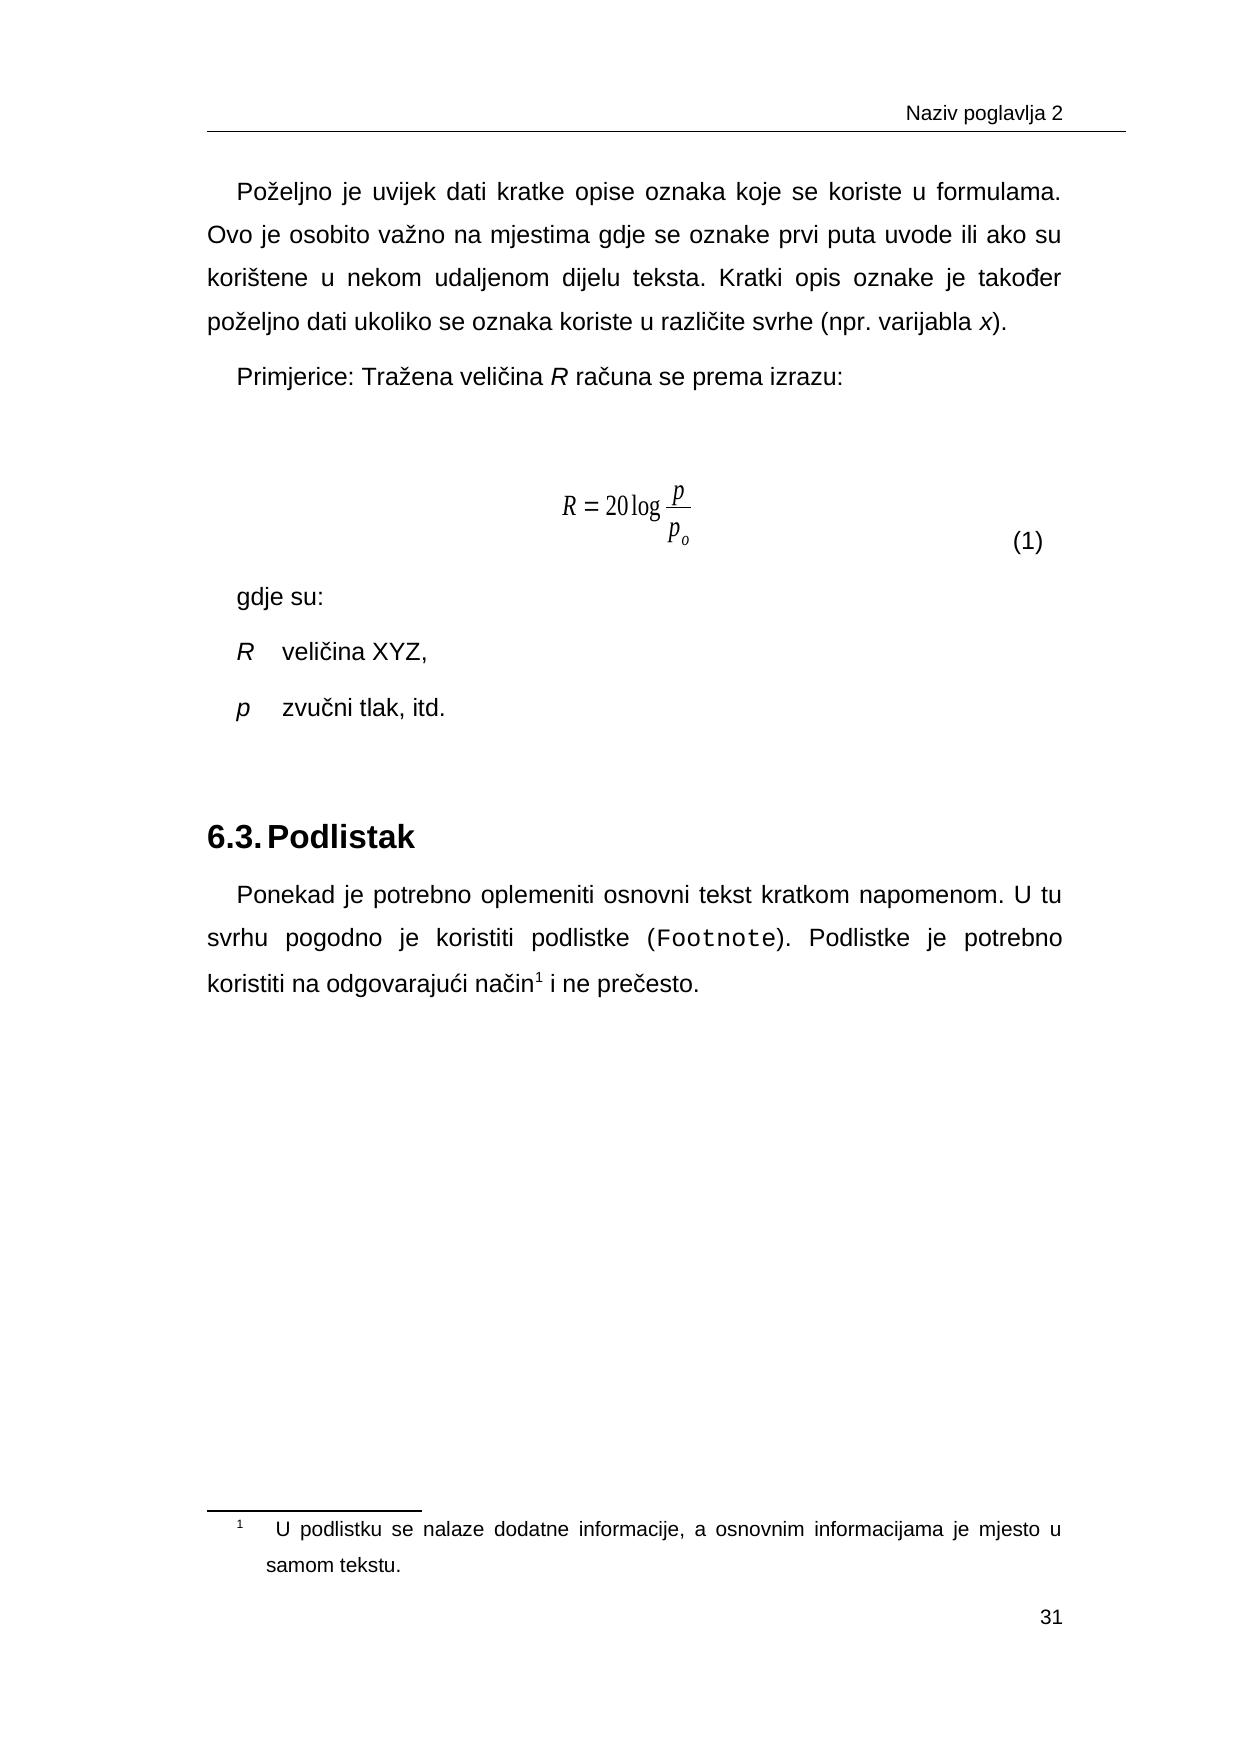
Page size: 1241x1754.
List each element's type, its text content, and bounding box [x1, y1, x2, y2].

text gdje su: [207, 582, 1063, 611]
text (1) [207, 473, 1063, 555]
text Primjerice: Tražena veličina R računa se prema izrazu: [207, 362, 1063, 391]
text R veličina XYZ, [207, 637, 1063, 666]
subtitle Podlistak [207, 817, 1063, 855]
text p zvučni tlak, itd. [207, 693, 1063, 722]
text Poželjno je uvijek dati kratke opise oznaka koje se koriste u formulama. Ovo je osobito važno na mjestima gdje se oznake prvi puta uvode ili ako su korištene u nekom udaljenom dijelu teksta. Kratki opis oznake je također poželjno dati ukoliko se oznaka koriste u različite svrhe (npr. varijabla x). [207, 177, 1063, 335]
text Ponekad je potrebno oplemeniti osnovni tekst kratkom napomenom. U tu svrhu pogodno je koristiti podlistke (Footnote). Podlistke je potrebno koristiti na odgovarajući način i ne prečesto. [207, 880, 1063, 997]
